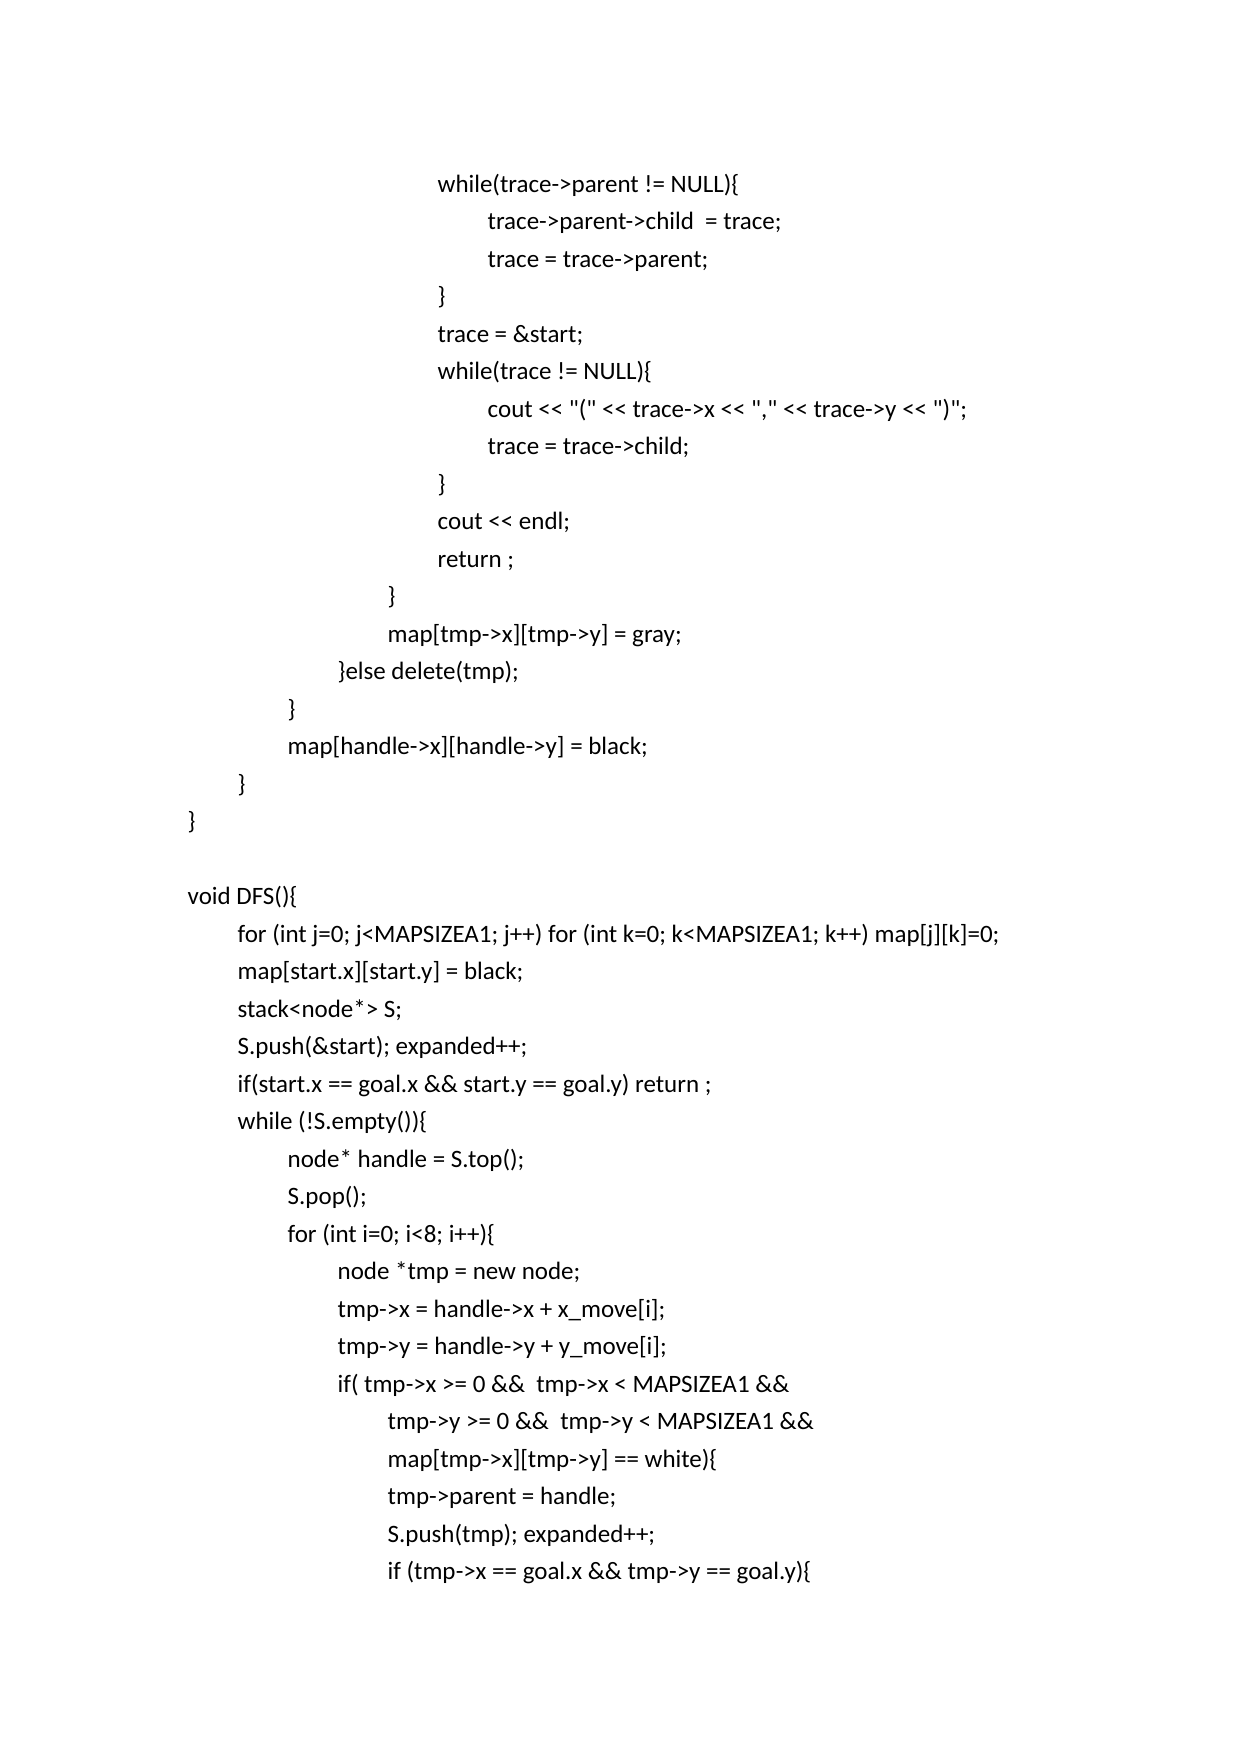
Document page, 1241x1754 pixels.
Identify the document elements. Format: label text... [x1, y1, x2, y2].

text node *tmp = new node; [187, 1252, 1053, 1289]
text } [187, 277, 1053, 314]
text trace = trace->parent; [187, 239, 1053, 277]
text map[handle->x][handle->y] = black; [187, 727, 1053, 764]
text } [187, 689, 1053, 727]
text node* handle = S.top(); [187, 1139, 1053, 1177]
text tmp->y = handle->y + y_move[i]; [187, 1327, 1053, 1364]
text tmp->parent = handle; [187, 1477, 1053, 1514]
text cout << "(" << trace->x << "," << trace->y << ")"; [187, 389, 1053, 427]
text while(trace != NULL){ [187, 352, 1053, 389]
text while (!S.empty()){ [187, 1102, 1053, 1139]
text if(start.x == goal.x && start.y == goal.y) return ; [187, 1064, 1053, 1102]
text S.push(tmp); expanded++; [187, 1514, 1053, 1552]
text stack<node*> S; [187, 989, 1053, 1027]
text tmp->x = handle->x + x_move[i]; [187, 1289, 1053, 1327]
text if( tmp->x >= 0 && tmp->x < MAPSIZEA1 && [187, 1364, 1053, 1402]
text void DFS(){ [187, 877, 1053, 914]
text } [187, 577, 1053, 614]
text for (int j=0; j<MAPSIZEA1; j++) for (int k=0; k<MAPSIZEA1; k++) map[j][k]=0; [187, 914, 1053, 952]
text trace = &start; [187, 314, 1053, 352]
text return ; [187, 539, 1053, 577]
text }else delete(tmp); [187, 652, 1053, 689]
text map[tmp->x][tmp->y] = gray; [187, 614, 1053, 652]
text } [187, 802, 1053, 839]
text for (int i=0; i<8; i++){ [187, 1214, 1053, 1252]
text map[tmp->x][tmp->y] == white){ [187, 1439, 1053, 1477]
text map[start.x][start.y] = black; [187, 952, 1053, 989]
text } [187, 764, 1053, 802]
text while(trace->parent != NULL){ [187, 164, 1053, 202]
text } [187, 464, 1053, 502]
text if (tmp->x == goal.x && tmp->y == goal.y){ [187, 1552, 1053, 1589]
text cout << endl; [187, 502, 1053, 539]
text tmp->y >= 0 && tmp->y < MAPSIZEA1 && [187, 1402, 1053, 1439]
text S.push(&start); expanded++; [187, 1027, 1053, 1064]
text trace = trace->child; [187, 427, 1053, 464]
text trace->parent->child = trace; [187, 202, 1053, 239]
text S.pop(); [187, 1177, 1053, 1214]
